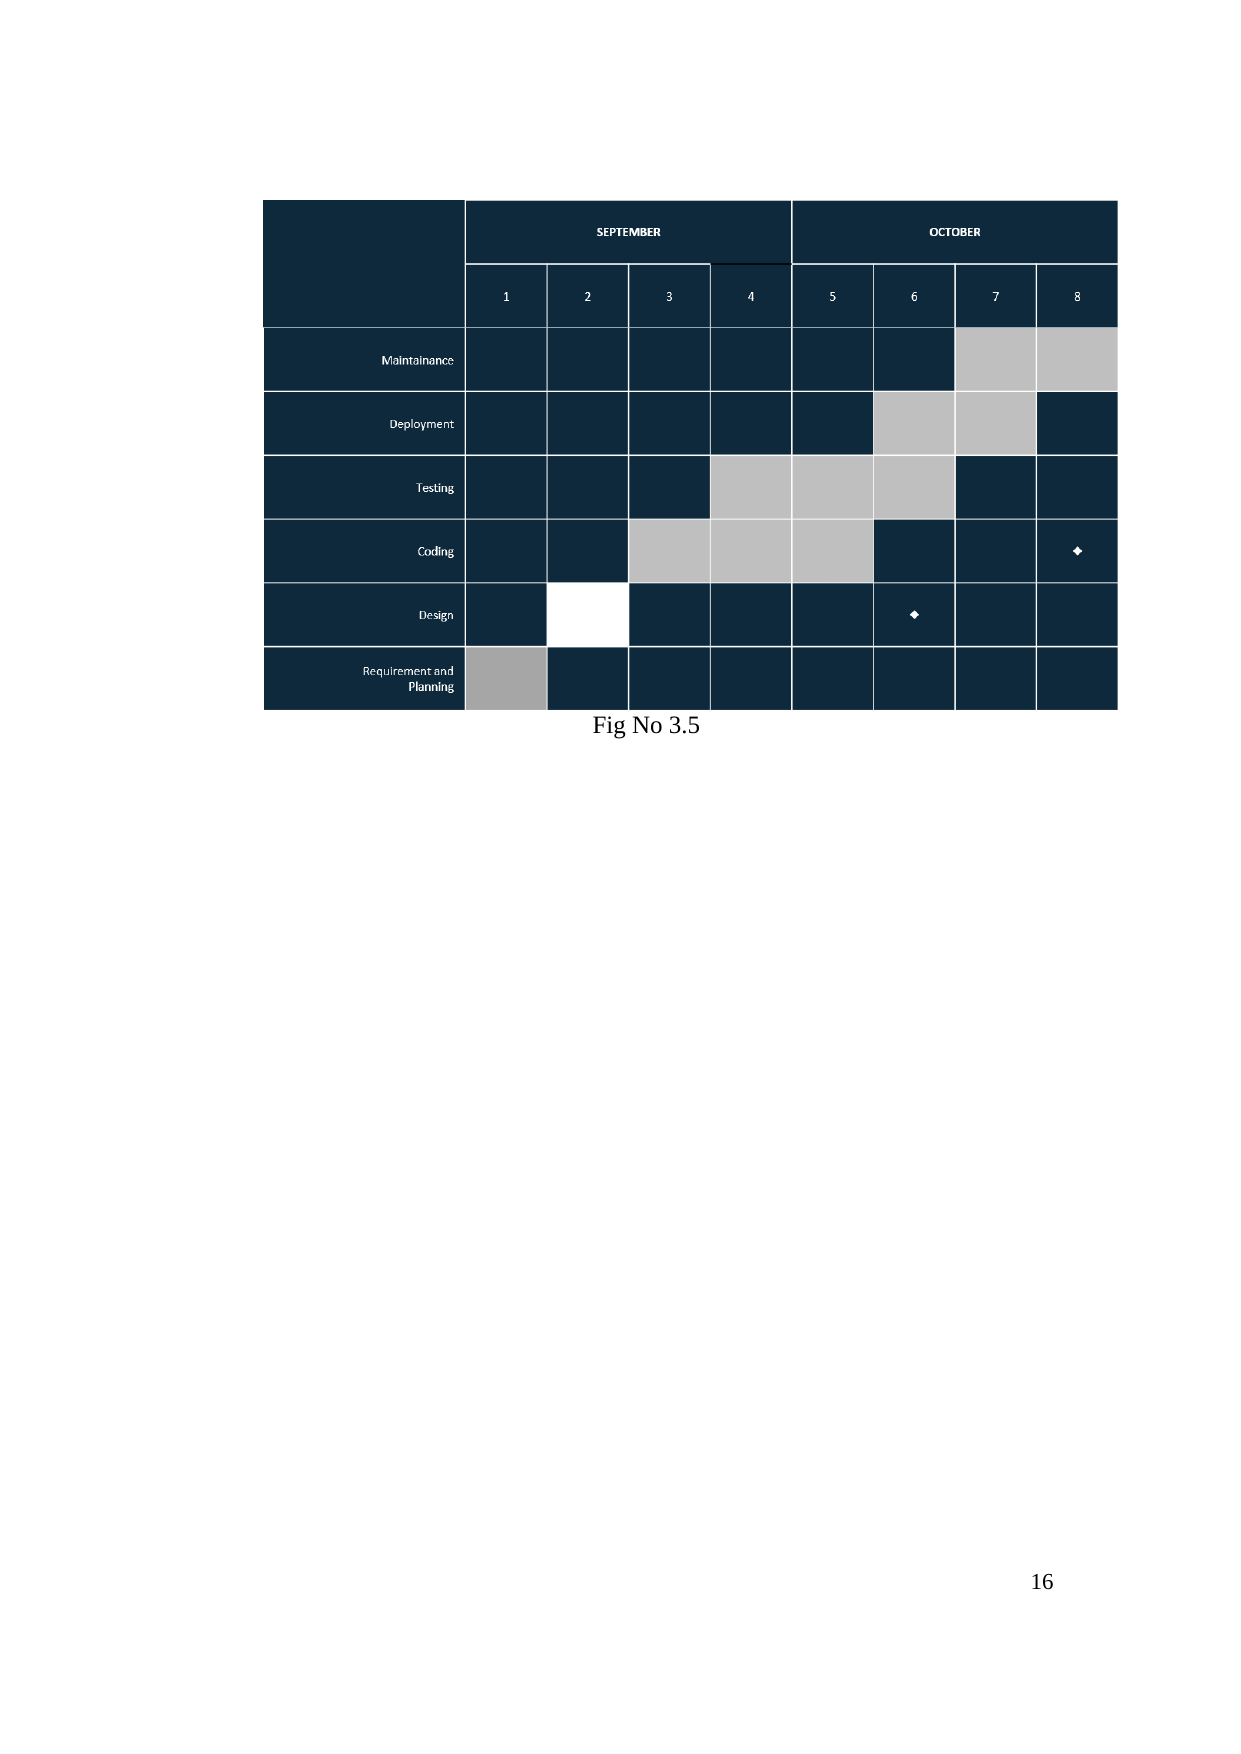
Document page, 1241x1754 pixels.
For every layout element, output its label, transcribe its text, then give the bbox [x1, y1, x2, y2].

text Fig No 3.5 [96, 711, 1196, 739]
picture [262, 200, 1118, 711]
